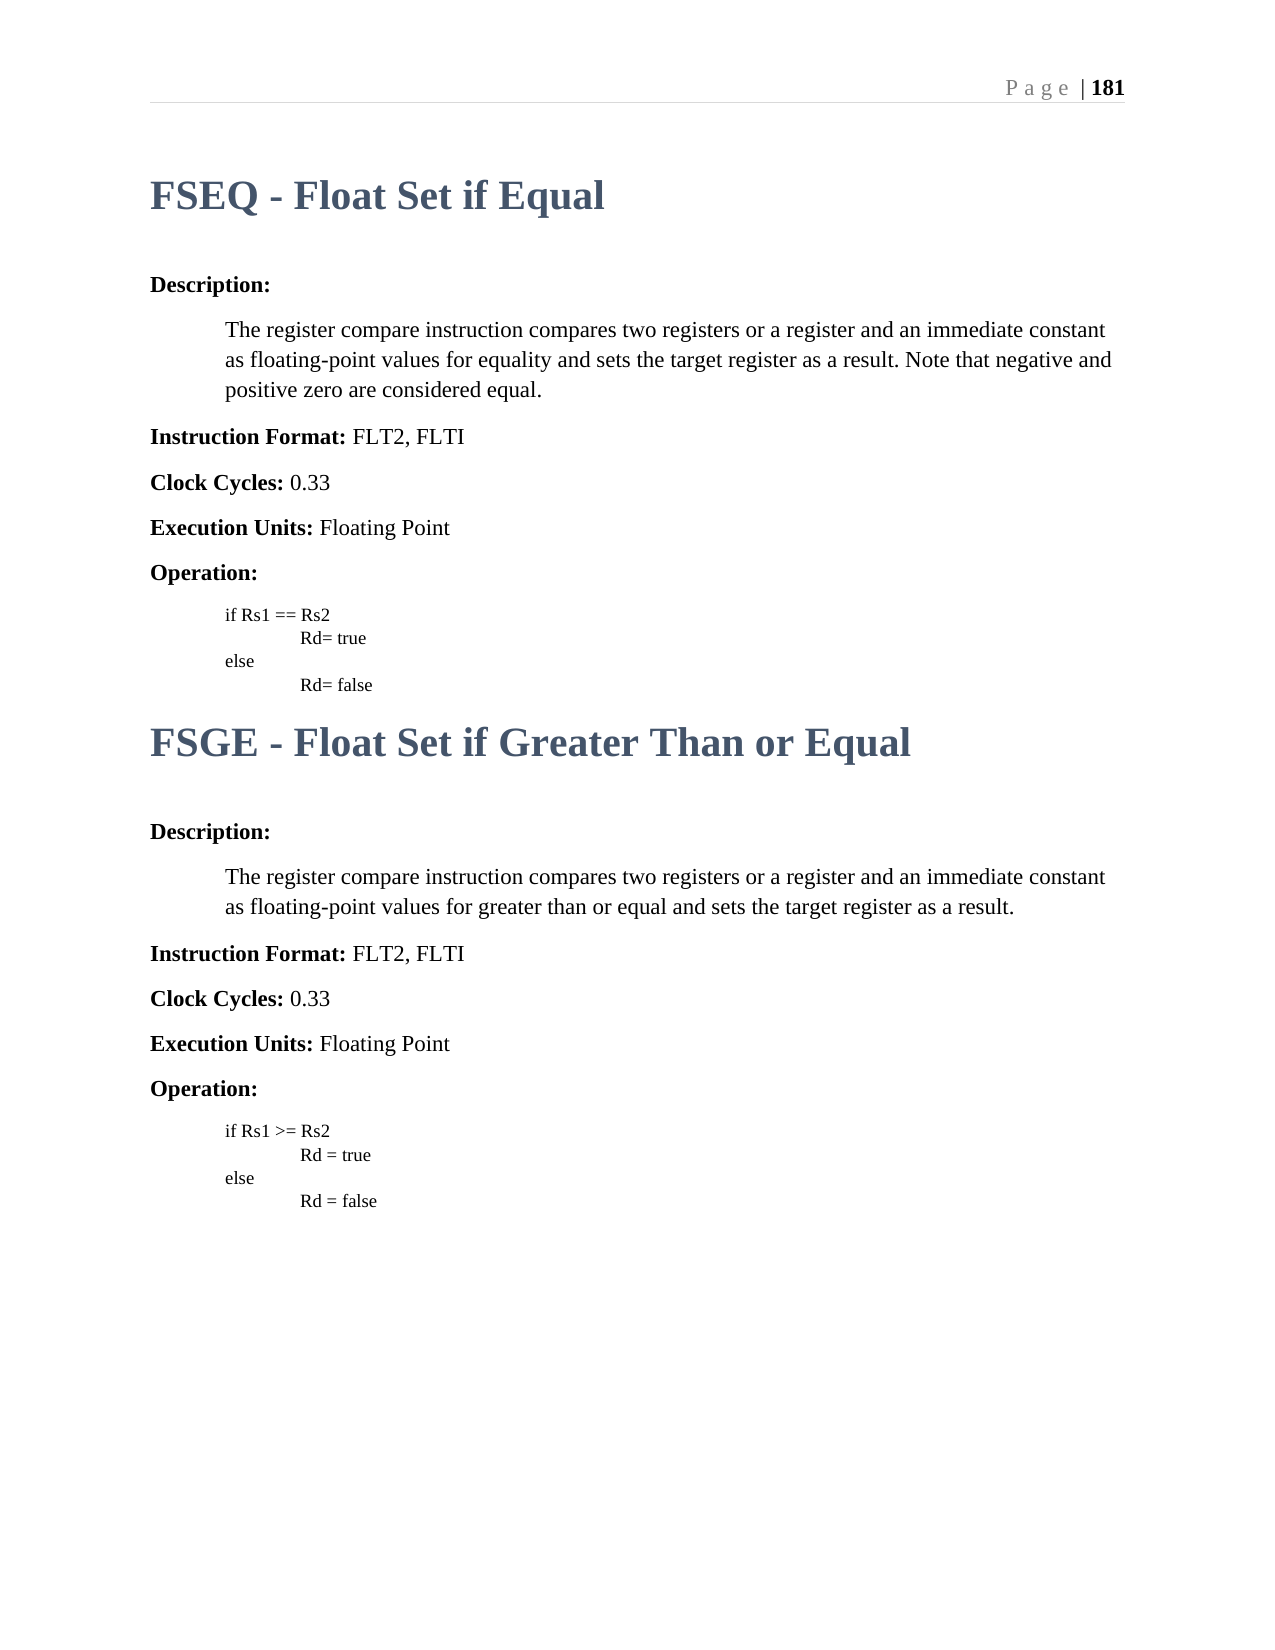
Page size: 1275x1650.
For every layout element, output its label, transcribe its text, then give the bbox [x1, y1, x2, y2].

text if Rs1 >= Rs2 [225, 1120, 1125, 1142]
text if Rs1 == Rs2 [225, 604, 1125, 625]
text Rd= false [225, 673, 1125, 695]
text Operation: [150, 559, 1125, 585]
text Rd = true [225, 1144, 1125, 1165]
text Execution Units: Floating Point [150, 1030, 1125, 1057]
text Instruction Format: FLT2, FLTI [150, 940, 1125, 966]
text Description: [150, 271, 1125, 297]
text Instruction Format: FLT2, FLTI [150, 423, 1125, 450]
text Execution Units: Floating Point [150, 514, 1125, 540]
text The register compare instruction compares two registers or a register and an immediate constant as floating-point values for equality and sets the target register as a result. Note that negative and positive zero are considered equal. [225, 316, 1125, 403]
text Rd= true [225, 627, 1125, 649]
subtitle FSGE - Float Set if Greater Than or Equal [150, 718, 1125, 766]
text Operation: [150, 1075, 1125, 1102]
text Description: [150, 818, 1125, 844]
text The register compare instruction compares two registers or a register and an immediate constant as floating-point values for greater than or equal and sets the target register as a result. [225, 863, 1125, 919]
text Clock Cycles: 0.33 [150, 985, 1125, 1011]
text Rd = false [225, 1190, 1125, 1212]
text else [225, 1167, 1125, 1188]
text Clock Cycles: 0.33 [150, 468, 1125, 495]
text else [225, 650, 1125, 672]
subtitle FSEQ - Float Set if Equal [150, 171, 1125, 219]
